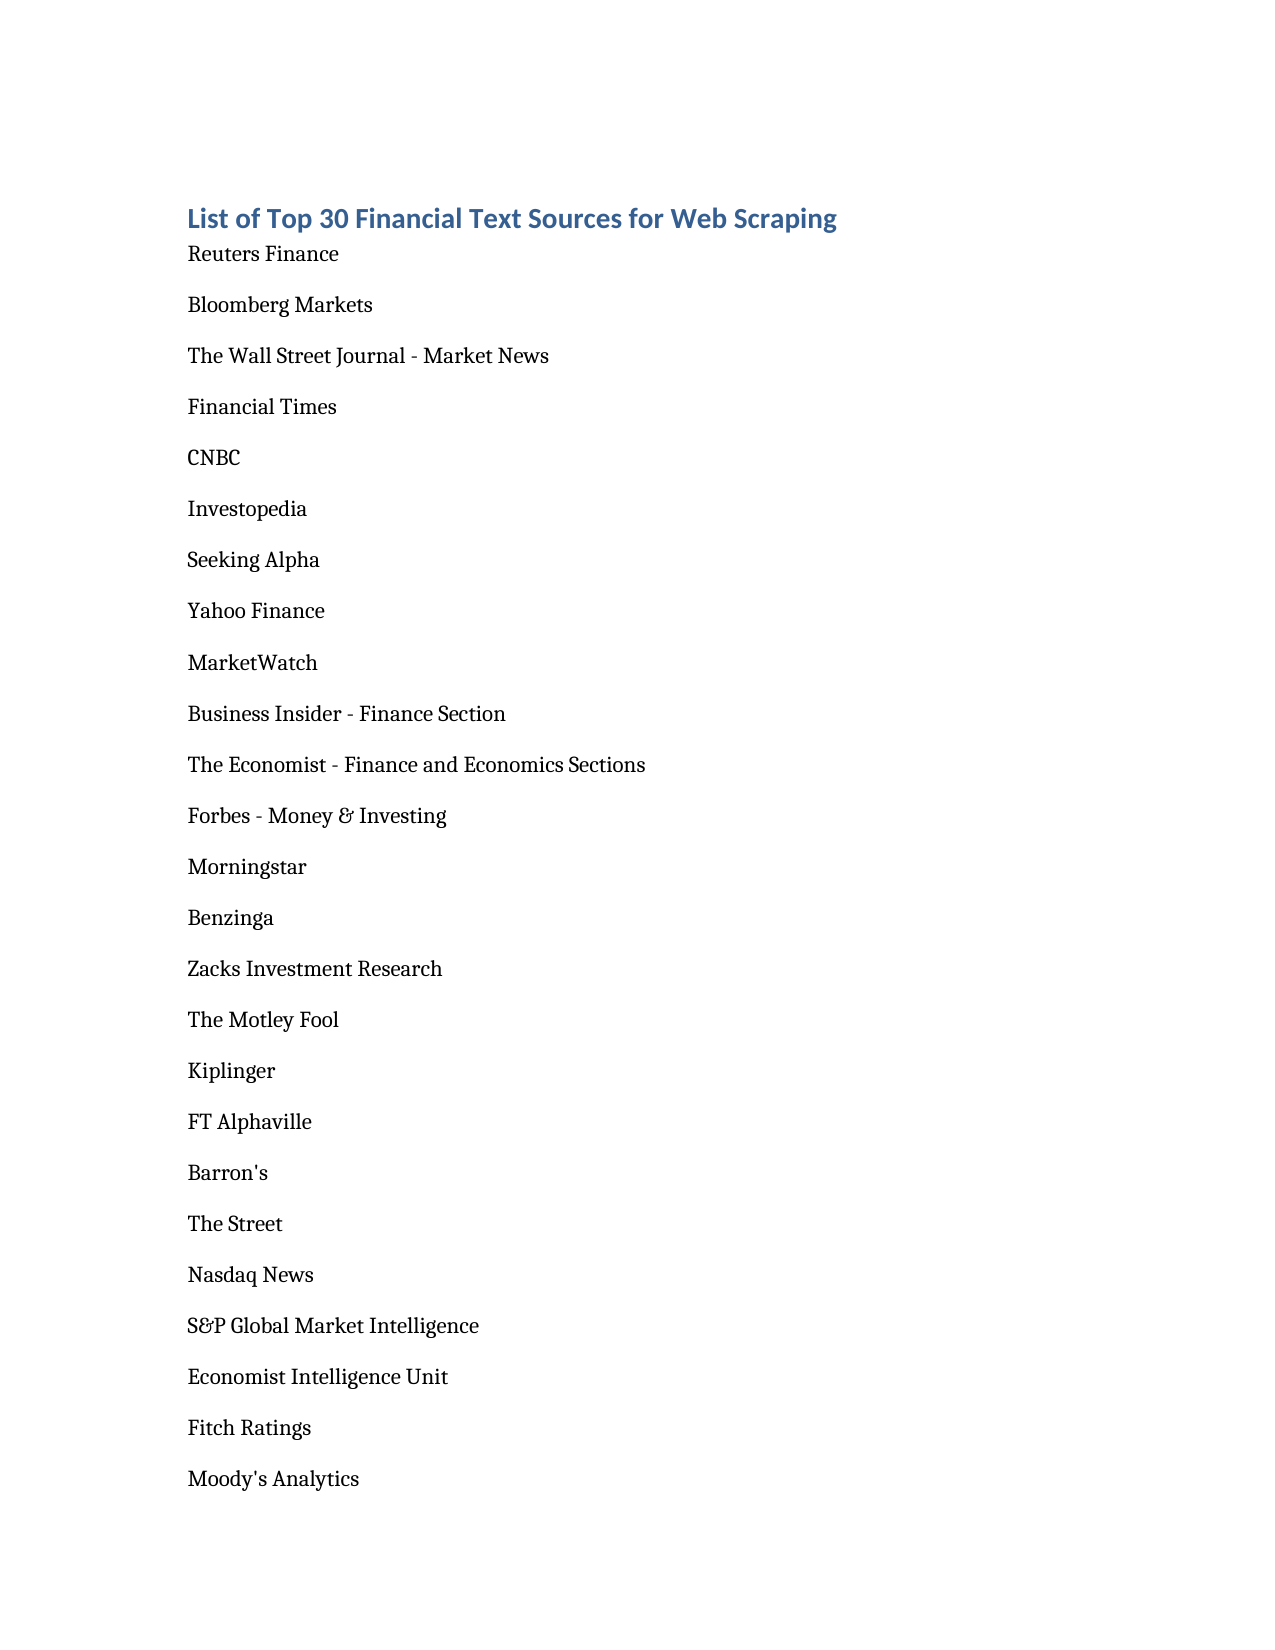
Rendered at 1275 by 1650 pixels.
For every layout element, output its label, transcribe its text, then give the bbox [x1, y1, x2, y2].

text Zacks Investment Research [187, 956, 1087, 982]
text Forbes - Money & Investing [187, 802, 1087, 829]
text FT Alphaville [187, 1109, 1087, 1135]
text Kiplinger [187, 1058, 1087, 1084]
text Morningstar [187, 853, 1087, 880]
text Economist Intelligence Unit [187, 1364, 1087, 1390]
text Seeking Alpha [187, 547, 1087, 573]
text Bloomberg Markets [187, 292, 1087, 318]
text Financial Times [187, 394, 1087, 420]
text Benzinga [187, 904, 1087, 931]
subtitle List of Top 30 Financial Text Sources for Web Scraping [187, 200, 1087, 236]
text MarketWatch [187, 649, 1087, 676]
text Nasdaq News [187, 1262, 1087, 1288]
text Yahoo Finance [187, 598, 1087, 624]
text The Wall Street Journal - Market News [187, 343, 1087, 369]
text Reuters Finance [187, 241, 1087, 267]
text Barron's [187, 1160, 1087, 1186]
text Moody's Analytics [187, 1466, 1087, 1492]
text S&P Global Market Intelligence [187, 1313, 1087, 1339]
text The Economist - Finance and Economics Sections [187, 751, 1087, 778]
text Business Insider - Finance Section [187, 700, 1087, 727]
text CNBC [187, 445, 1087, 471]
text Fitch Ratings [187, 1415, 1087, 1441]
text The Motley Fool [187, 1007, 1087, 1033]
text Investopedia [187, 496, 1087, 522]
text The Street [187, 1211, 1087, 1237]
